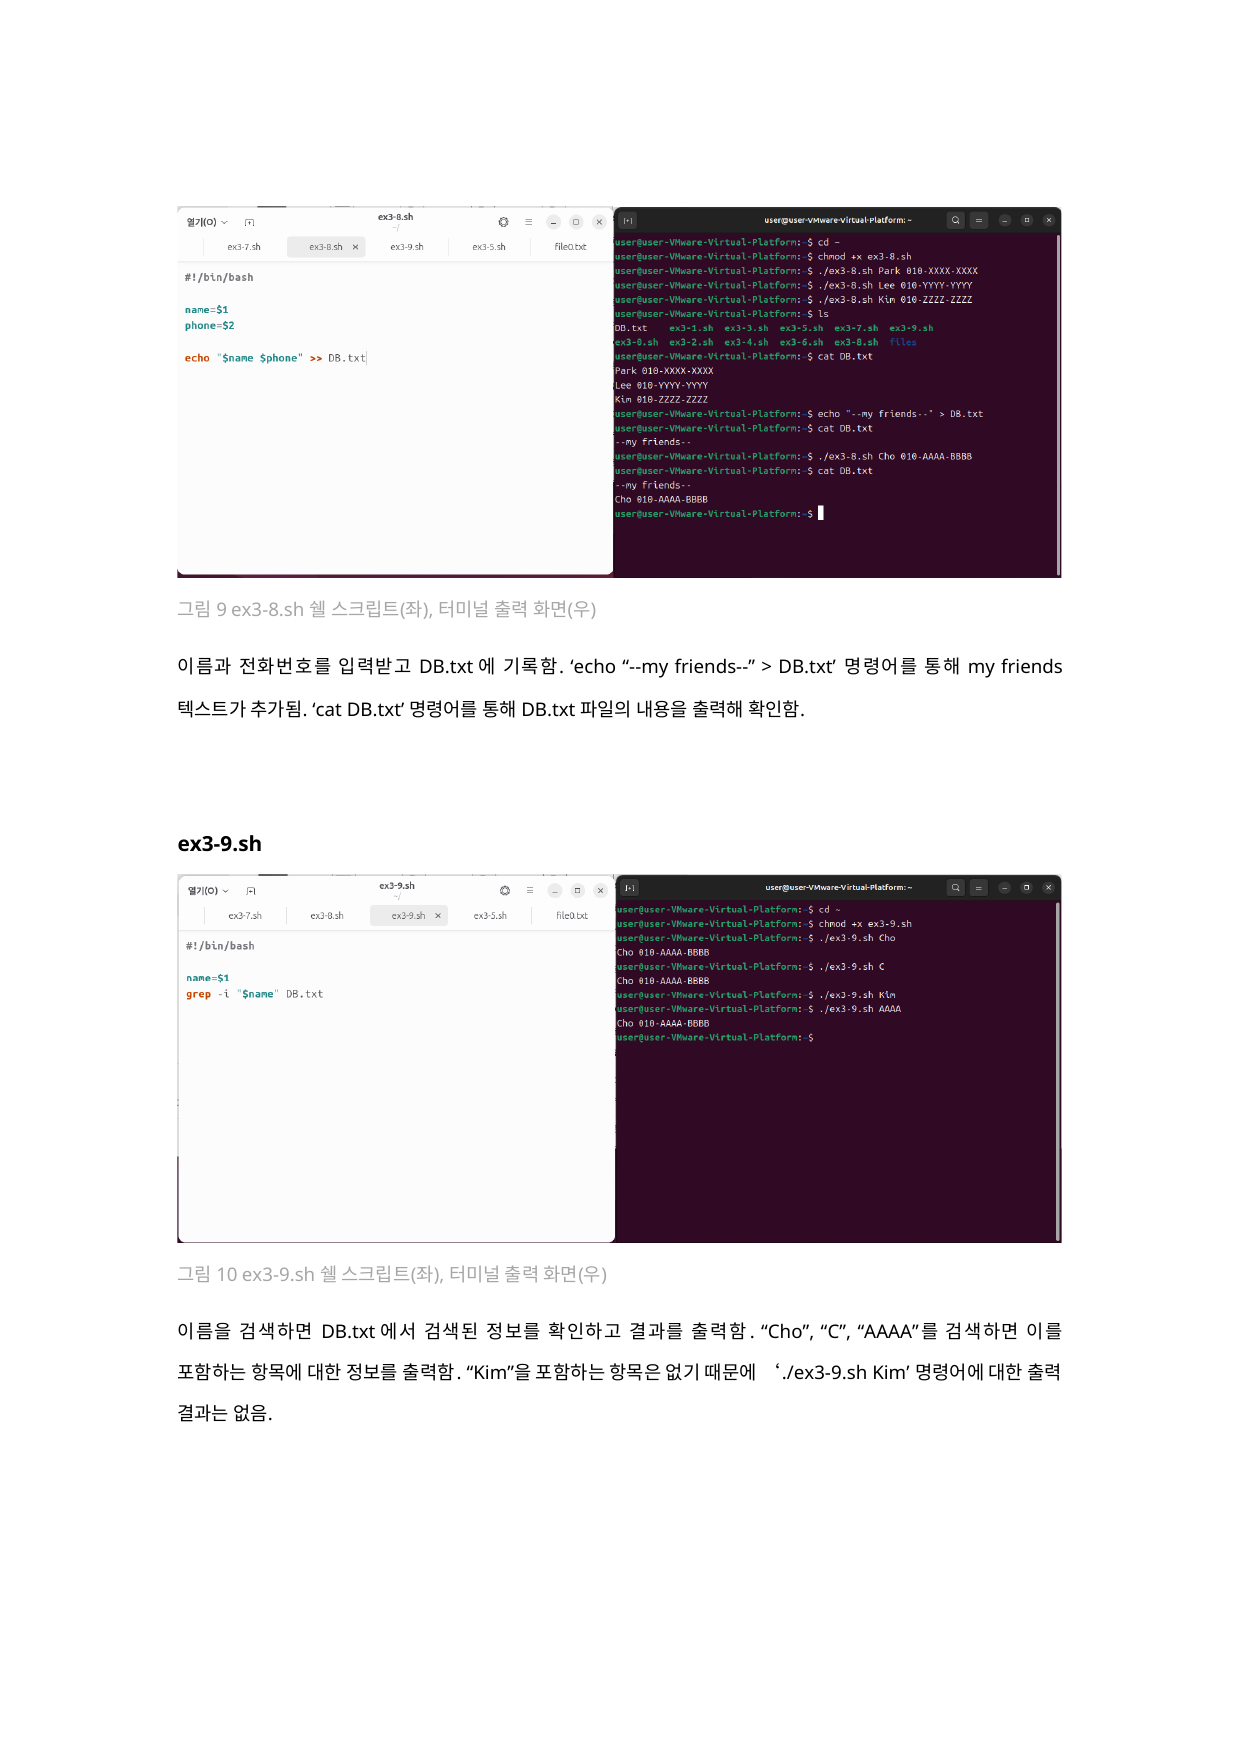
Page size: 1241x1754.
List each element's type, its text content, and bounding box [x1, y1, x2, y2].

text ex3-9.sh [177, 829, 1063, 858]
text 이름과 전화번호를 입력받고 DB.txt에 기록함. ‘echo “--my friends--” > DB.txt’ 명령어를 통해 my friends 텍스트가 추가됨. ‘cat DB.txt’ 명령어를 통해 DB.txt 파일의 내용을 출력해 확인함. [177, 652, 1063, 722]
text 이름을 검색하면 DB.txt에서 검색된 정보를 확인하고 결과를 출력함. “Cho”, “C”, “AAAA”를 검색하면 이를 포함하는 항목에 대한 정보를 출력함. “Kim”을 포함하는 항목은 없기 때문에 ‘./ex3-9.sh Kim’ 명령어에 대한 출력 결과는 없음. [177, 1317, 1063, 1426]
picture [177, 874, 1062, 1243]
picture [177, 206, 1062, 578]
text 그림 10 ex3-9.sh 쉘 스크립트(좌), 터미널 출력 화면(우) [177, 1260, 1063, 1287]
text 그림 9 ex3-8.sh 쉘 스크립트(좌), 터미널 출력 화면(우) [177, 594, 1063, 621]
